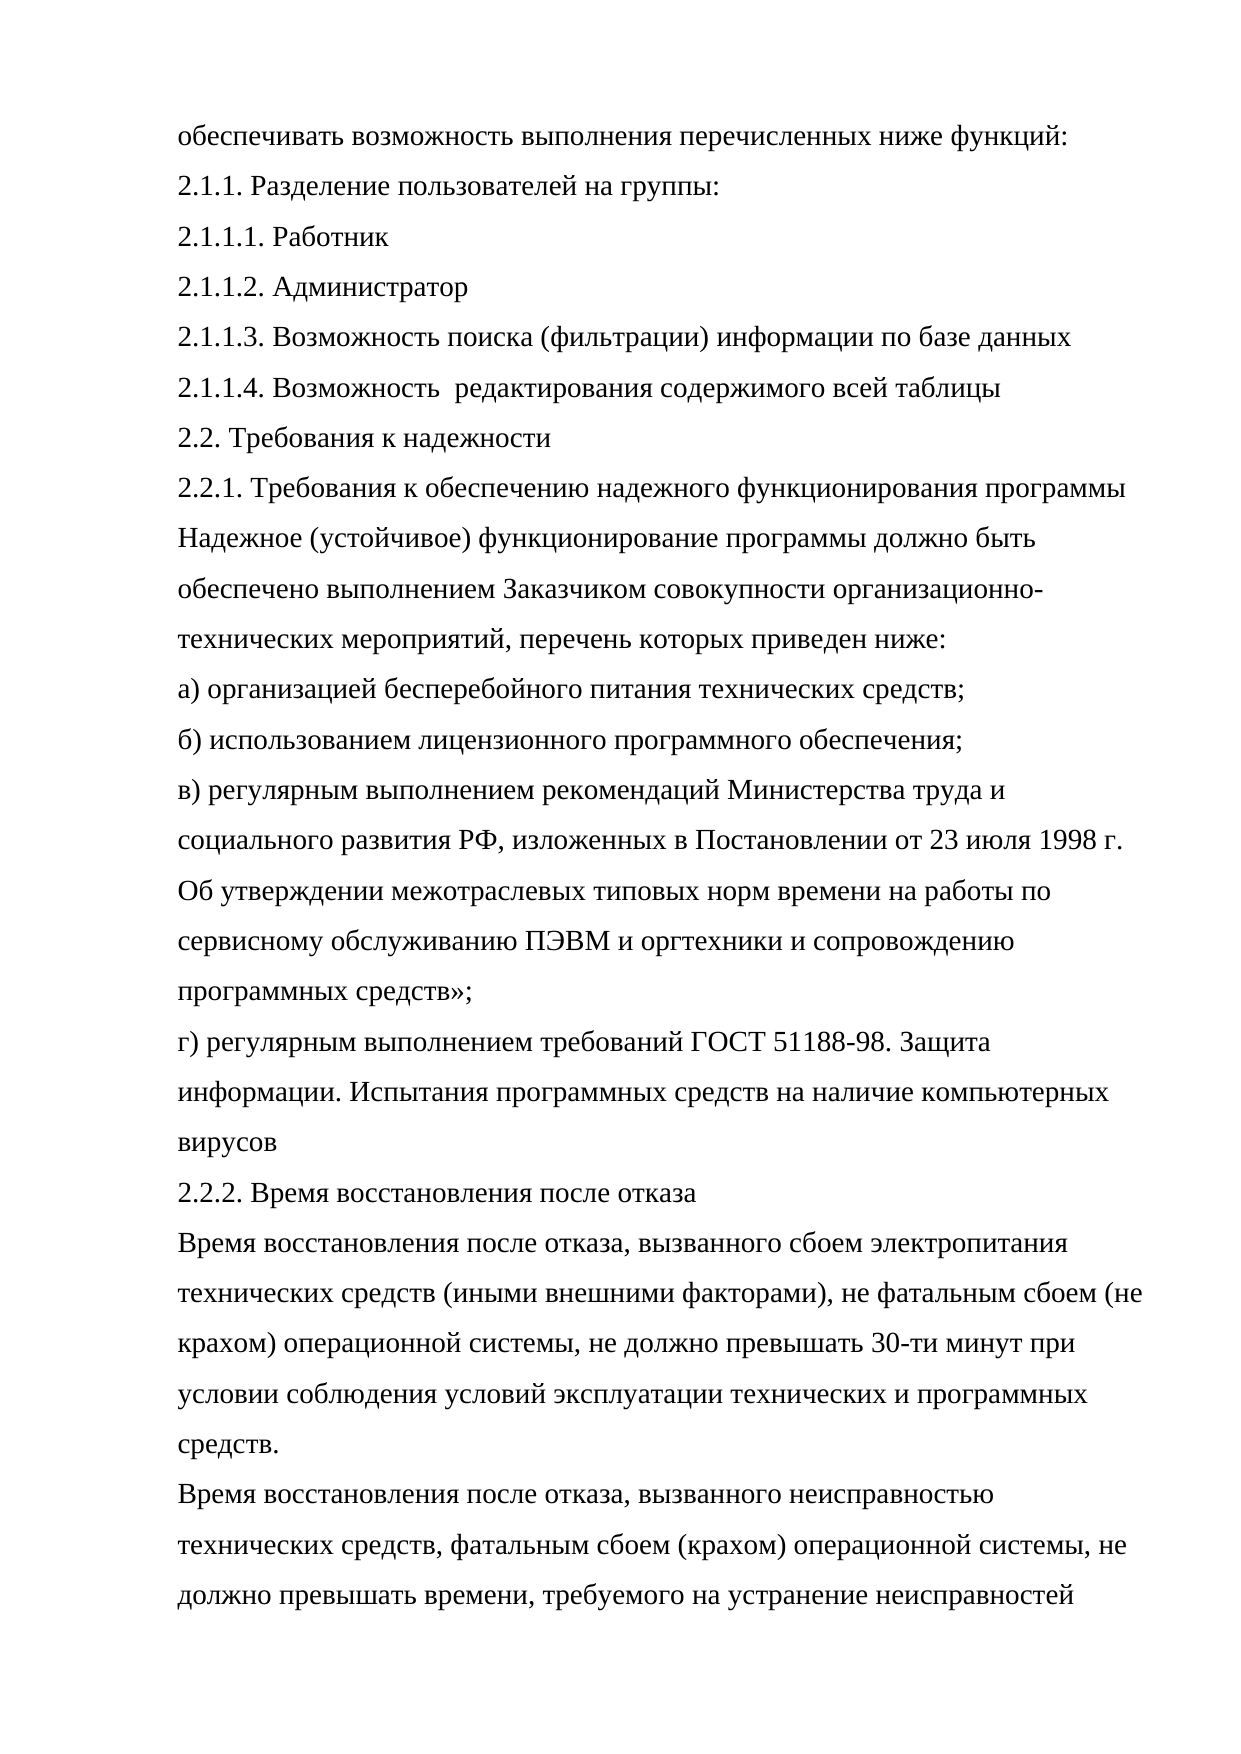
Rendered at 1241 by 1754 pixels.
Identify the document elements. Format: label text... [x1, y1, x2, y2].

text программных средств»; [177, 973, 1152, 1007]
text условии соблюдения условий эксплуатации технических и программных [177, 1376, 1152, 1409]
text информации. Испытания программных средств на наличие компьютерных [177, 1074, 1152, 1108]
text сервисному обслуживанию ПЭВМ и оргтехники и сопровождению [177, 923, 1152, 957]
text а) организацией бесперебойного питания технических средств; [177, 672, 1152, 705]
text крахом) операционной системы, не должно превышать 30-ти минут при [177, 1326, 1152, 1359]
text Время восстановления после отказа, вызванного неисправностью [177, 1477, 1152, 1510]
text технических средств, фатальным сбоем (крахом) операционной системы, не [177, 1527, 1152, 1560]
text 2.2. Требования к надежности 2.2.1. Требования к обеспечению надежного функционирования программы [177, 420, 1152, 504]
text технических средств (иными внешними факторами), не фатальным сбоем (не [177, 1275, 1152, 1309]
text должно превышать времени, требуемого на устранение неисправностей [177, 1577, 1152, 1611]
text средств. [177, 1426, 1152, 1460]
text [177, 118, 1152, 353]
text технических мероприятий, перечень которых приведен ниже: [177, 621, 1152, 655]
text Время восстановления после отказа, вызванного сбоем электропитания [177, 1225, 1152, 1258]
text Об утверждении межотраслевых типовых норм времени на работы по [177, 873, 1152, 906]
text в) регулярным выполнением рекомендаций Министерства труда и [177, 772, 1152, 806]
text 2.1.1.4. Возможность редактирования содержимого всей таблицы [177, 370, 1152, 403]
text г) регулярным выполнением требований ГОСТ 51188-98. Защита [177, 1024, 1152, 1057]
text социального развития РФ, изложенных в Постановлении от 23 июля 1998 г. [177, 822, 1152, 856]
text вирусов 2.2.2. Время восстановления после отказа [177, 1124, 1152, 1208]
text б) использованием лицензионного программного обеспечения; [177, 722, 1152, 755]
text Надежное (устойчивое) функционирование программы должно быть [177, 521, 1152, 554]
text обеспечено выполнением Заказчиком совокупности организационно- [177, 571, 1152, 604]
